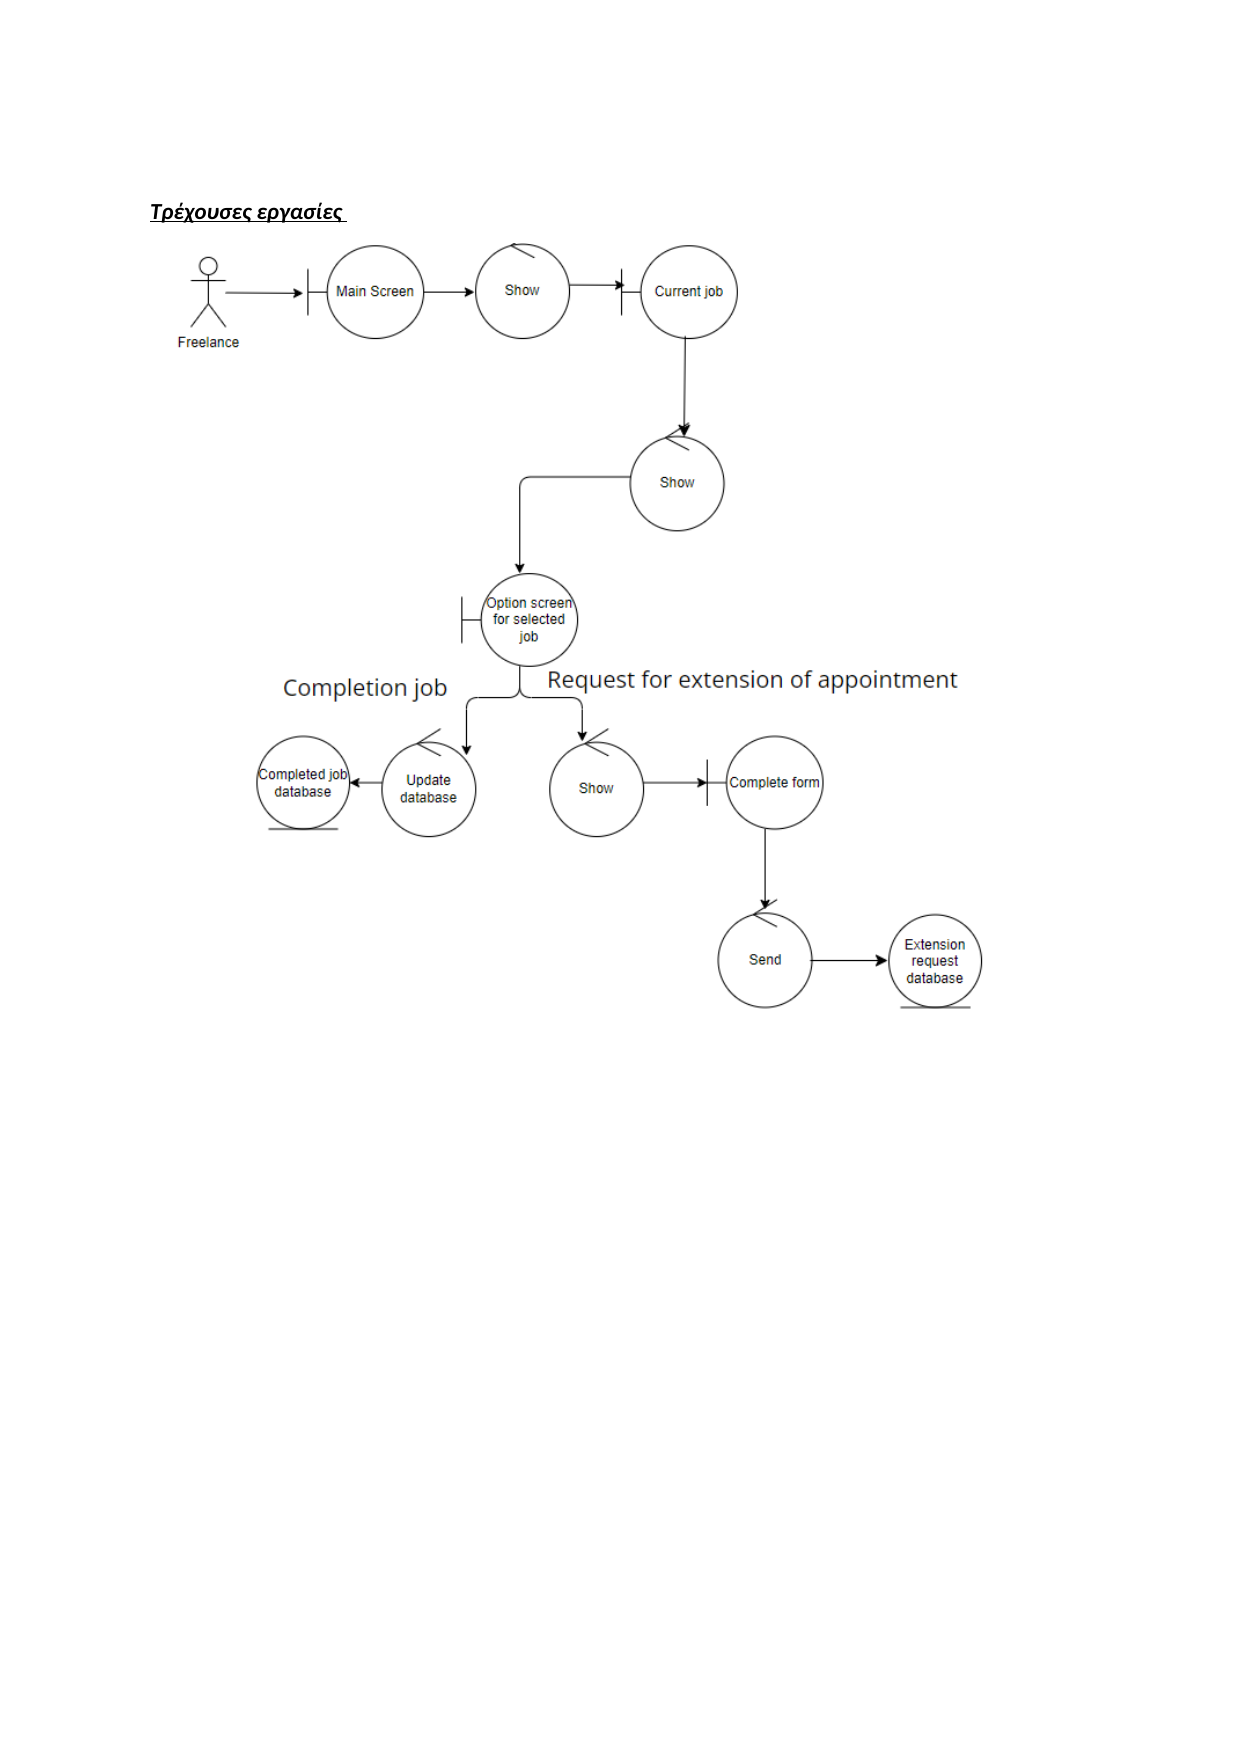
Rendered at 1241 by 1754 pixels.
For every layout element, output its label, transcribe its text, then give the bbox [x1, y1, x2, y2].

picture [150, 243, 1087, 1028]
text Τρέχουσες εργασίες [150, 197, 1090, 225]
